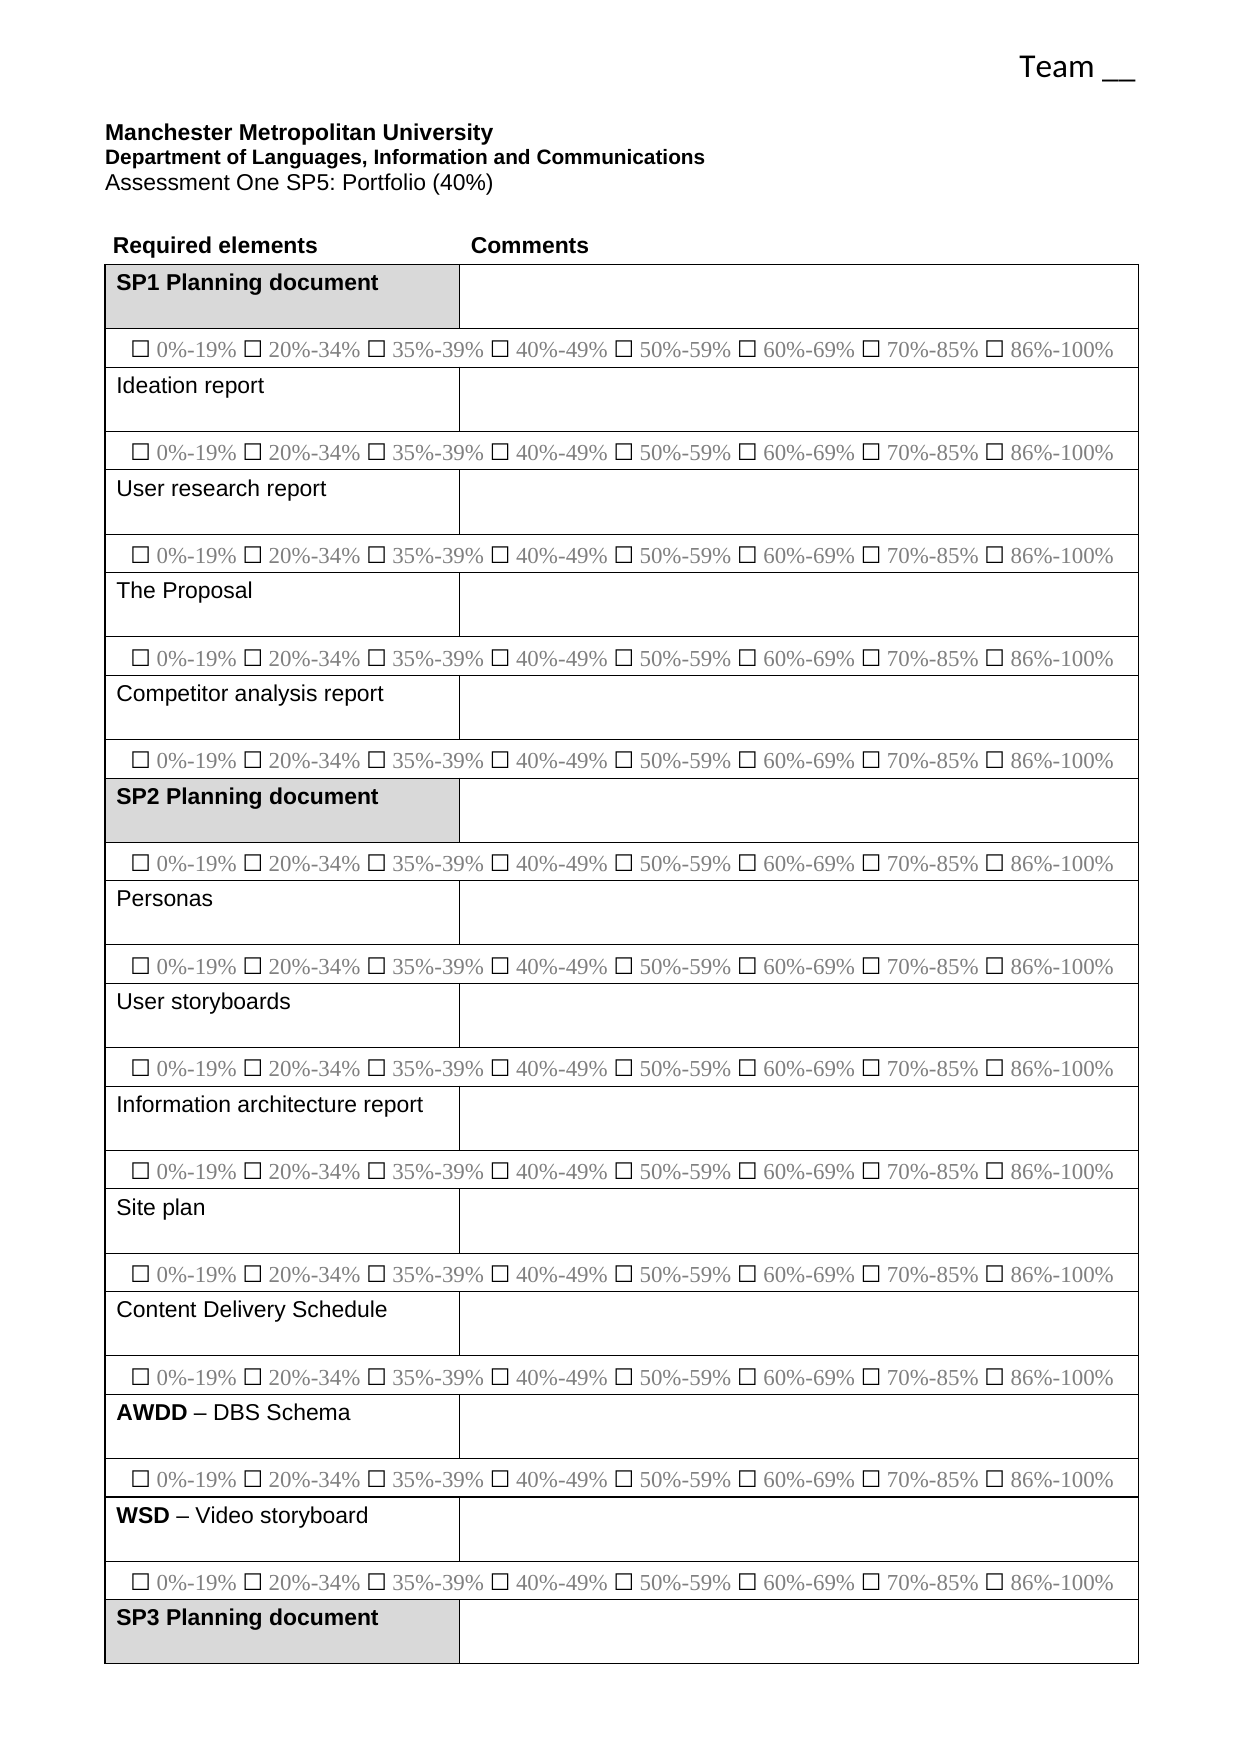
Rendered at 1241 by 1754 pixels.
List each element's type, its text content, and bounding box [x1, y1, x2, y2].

table_cell [460, 470, 1138, 533]
table_cell Competitor analysis report [106, 676, 459, 739]
table_cell SP2 Planning document [106, 779, 459, 842]
table_cell ☐ 0%-19% ☐ 20%-34% ☐ 35%-39% ☐ 40%-49% ☐ 50%-59% ☐ 60%-69% ☐ 70%-85% ☐ 86%-100% [106, 432, 1138, 469]
table_cell ☐ 0%-19% ☐ 20%-34% ☐ 35%-39% ☐ 40%-49% ☐ 50%-59% ☐ 60%-69% ☐ 70%-85% ☐ 86%-100% [106, 1048, 1138, 1086]
table_cell WSD – Video storyboard [106, 1498, 459, 1561]
table_cell Information architecture report [106, 1087, 459, 1150]
table_cell [460, 573, 1138, 636]
table_cell ☐ 0%-19% ☐ 20%-34% ☐ 35%-39% ☐ 40%-49% ☐ 50%-59% ☐ 60%-69% ☐ 70%-85% ☐ 86%-100% [106, 1254, 1138, 1291]
table_cell SP1 Planning document [106, 265, 459, 328]
table_cell ☐ 0%-19% ☐ 20%-34% ☐ 35%-39% ☐ 40%-49% ☐ 50%-59% ☐ 60%-69% ☐ 70%-85% ☐ 86%-100% [106, 1562, 1138, 1599]
table_cell ☐ 0%-19% ☐ 20%-34% ☐ 35%-39% ☐ 40%-49% ☐ 50%-59% ☐ 60%-69% ☐ 70%-85% ☐ 86%-100% [106, 637, 1138, 675]
table_cell [460, 265, 1138, 328]
subtitle Assessment One SP5: Portfolio (40%) [105, 169, 1135, 195]
table_cell [460, 368, 1138, 431]
table_cell Site plan [106, 1189, 459, 1252]
table_cell [460, 881, 1138, 944]
table_cell [460, 1292, 1138, 1355]
table_cell ☐ 0%-19% ☐ 20%-34% ☐ 35%-39% ☐ 40%-49% ☐ 50%-59% ☐ 60%-69% ☐ 70%-85% ☐ 86%-100% [106, 843, 1138, 880]
table_cell AWDD – DBS Schema [106, 1395, 459, 1458]
table_cell ☐ 0%-19% ☐ 20%-34% ☐ 35%-39% ☐ 40%-49% ☐ 50%-59% ☐ 60%-69% ☐ 70%-85% ☐ 86%-100% [106, 740, 1138, 777]
table_cell [460, 1498, 1138, 1561]
table_cell [460, 1600, 1138, 1663]
table_header Required elements [101, 224, 459, 264]
text Department of Languages, Information and Communications [105, 145, 1135, 169]
table_cell [460, 1087, 1138, 1150]
table_cell [460, 1395, 1138, 1458]
table_cell User research report [106, 470, 459, 533]
table_cell Ideation report [106, 368, 459, 431]
table_cell [460, 984, 1138, 1047]
table_header Comments [459, 224, 1139, 264]
table_cell ☐ 0%-19% ☐ 20%-34% ☐ 35%-39% ☐ 40%-49% ☐ 50%-59% ☐ 60%-69% ☐ 70%-85% ☐ 86%-100% [106, 1356, 1138, 1394]
table_cell [460, 1189, 1138, 1252]
table_cell ☐ 0%-19% ☐ 20%-34% ☐ 35%-39% ☐ 40%-49% ☐ 50%-59% ☐ 60%-69% ☐ 70%-85% ☐ 86%-100% [106, 945, 1138, 983]
table_cell ☐ 0%-19% ☐ 20%-34% ☐ 35%-39% ☐ 40%-49% ☐ 50%-59% ☐ 60%-69% ☐ 70%-85% ☐ 86%-100% [106, 329, 1138, 367]
table_cell [460, 779, 1138, 842]
table_cell The Proposal [106, 573, 459, 636]
table_cell SP3 Planning document [106, 1600, 459, 1663]
table_cell Personas [106, 881, 459, 944]
table_cell Content Delivery Schedule [106, 1292, 459, 1355]
table_cell ☐ 0%-19% ☐ 20%-34% ☐ 35%-39% ☐ 40%-49% ☐ 50%-59% ☐ 60%-69% ☐ 70%-85% ☐ 86%-100% [106, 1459, 1138, 1496]
table_cell ☐ 0%-19% ☐ 20%-34% ☐ 35%-39% ☐ 40%-49% ☐ 50%-59% ☐ 60%-69% ☐ 70%-85% ☐ 86%-100% [106, 1151, 1138, 1188]
table_cell ☐ 0%-19% ☐ 20%-34% ☐ 35%-39% ☐ 40%-49% ☐ 50%-59% ☐ 60%-69% ☐ 70%-85% ☐ 86%-100% [106, 535, 1138, 572]
table_cell User storyboards [106, 984, 459, 1047]
table_cell [460, 676, 1138, 739]
subtitle Manchester Metropolitan University [105, 118, 1135, 145]
